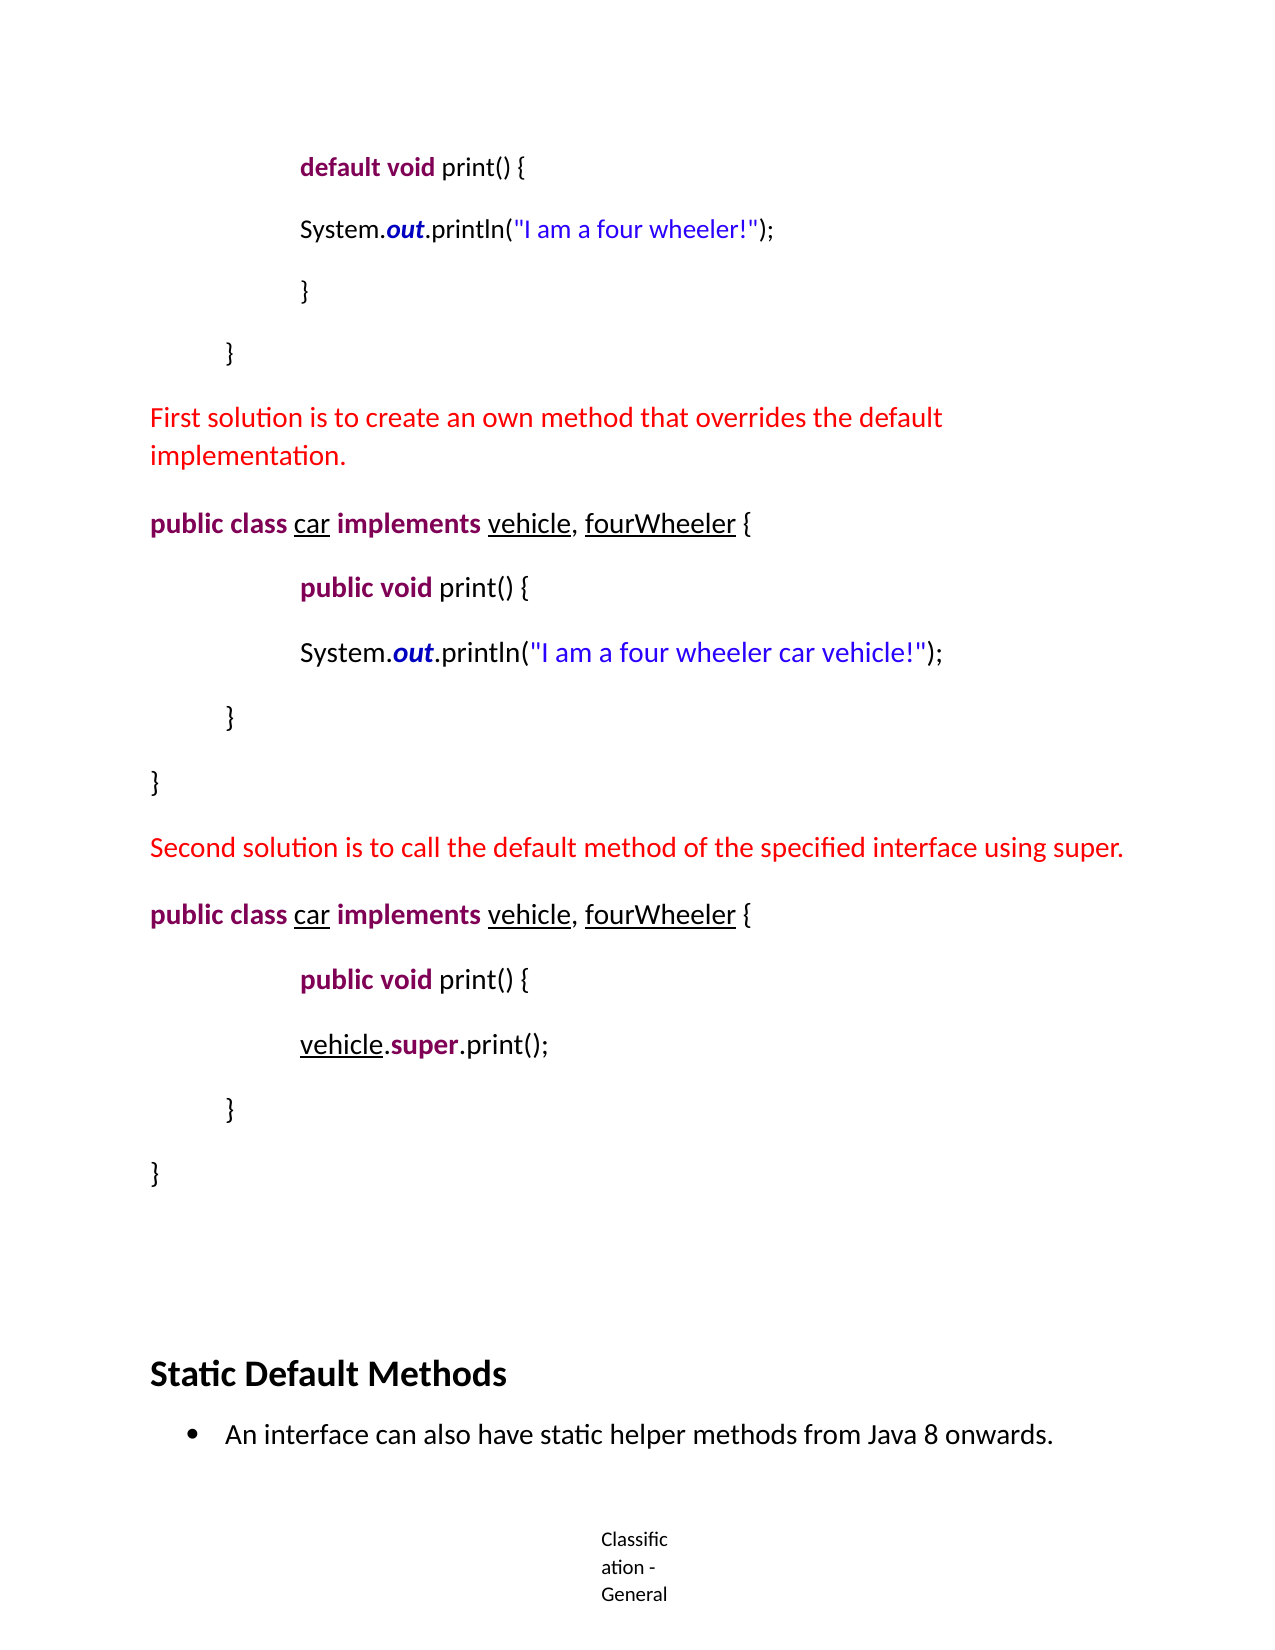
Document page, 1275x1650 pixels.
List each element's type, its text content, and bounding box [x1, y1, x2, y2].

text public class car implements vehicle, fourWheeler { [150, 896, 1125, 932]
text } [150, 1156, 1125, 1191]
text First solution is to create an own method that overrides the default implementation. [150, 399, 1125, 473]
list An interface can also have static helper methods from Java 8 onwards. [187, 1416, 1125, 1452]
text default void print() { [300, 150, 1125, 183]
text } [150, 764, 1125, 799]
text public void print() { [300, 961, 1125, 997]
text } [300, 274, 1125, 307]
text } [225, 1091, 1125, 1126]
text } [150, 699, 1125, 735]
text vehicle.super.print(); [300, 1026, 1125, 1062]
text Static Default Methods [150, 1350, 1125, 1396]
text } [225, 337, 1125, 369]
text public void print() { [300, 569, 1125, 605]
text public class car implements vehicle, fourWheeler { [150, 505, 1125, 540]
text System.out.println("I am a four wheeler car vehicle!"); [300, 634, 1125, 670]
text System.out.println("I am a four wheeler!"); [300, 212, 1125, 245]
text Second solution is to call the default method of the specified interface using super. [150, 829, 1125, 864]
